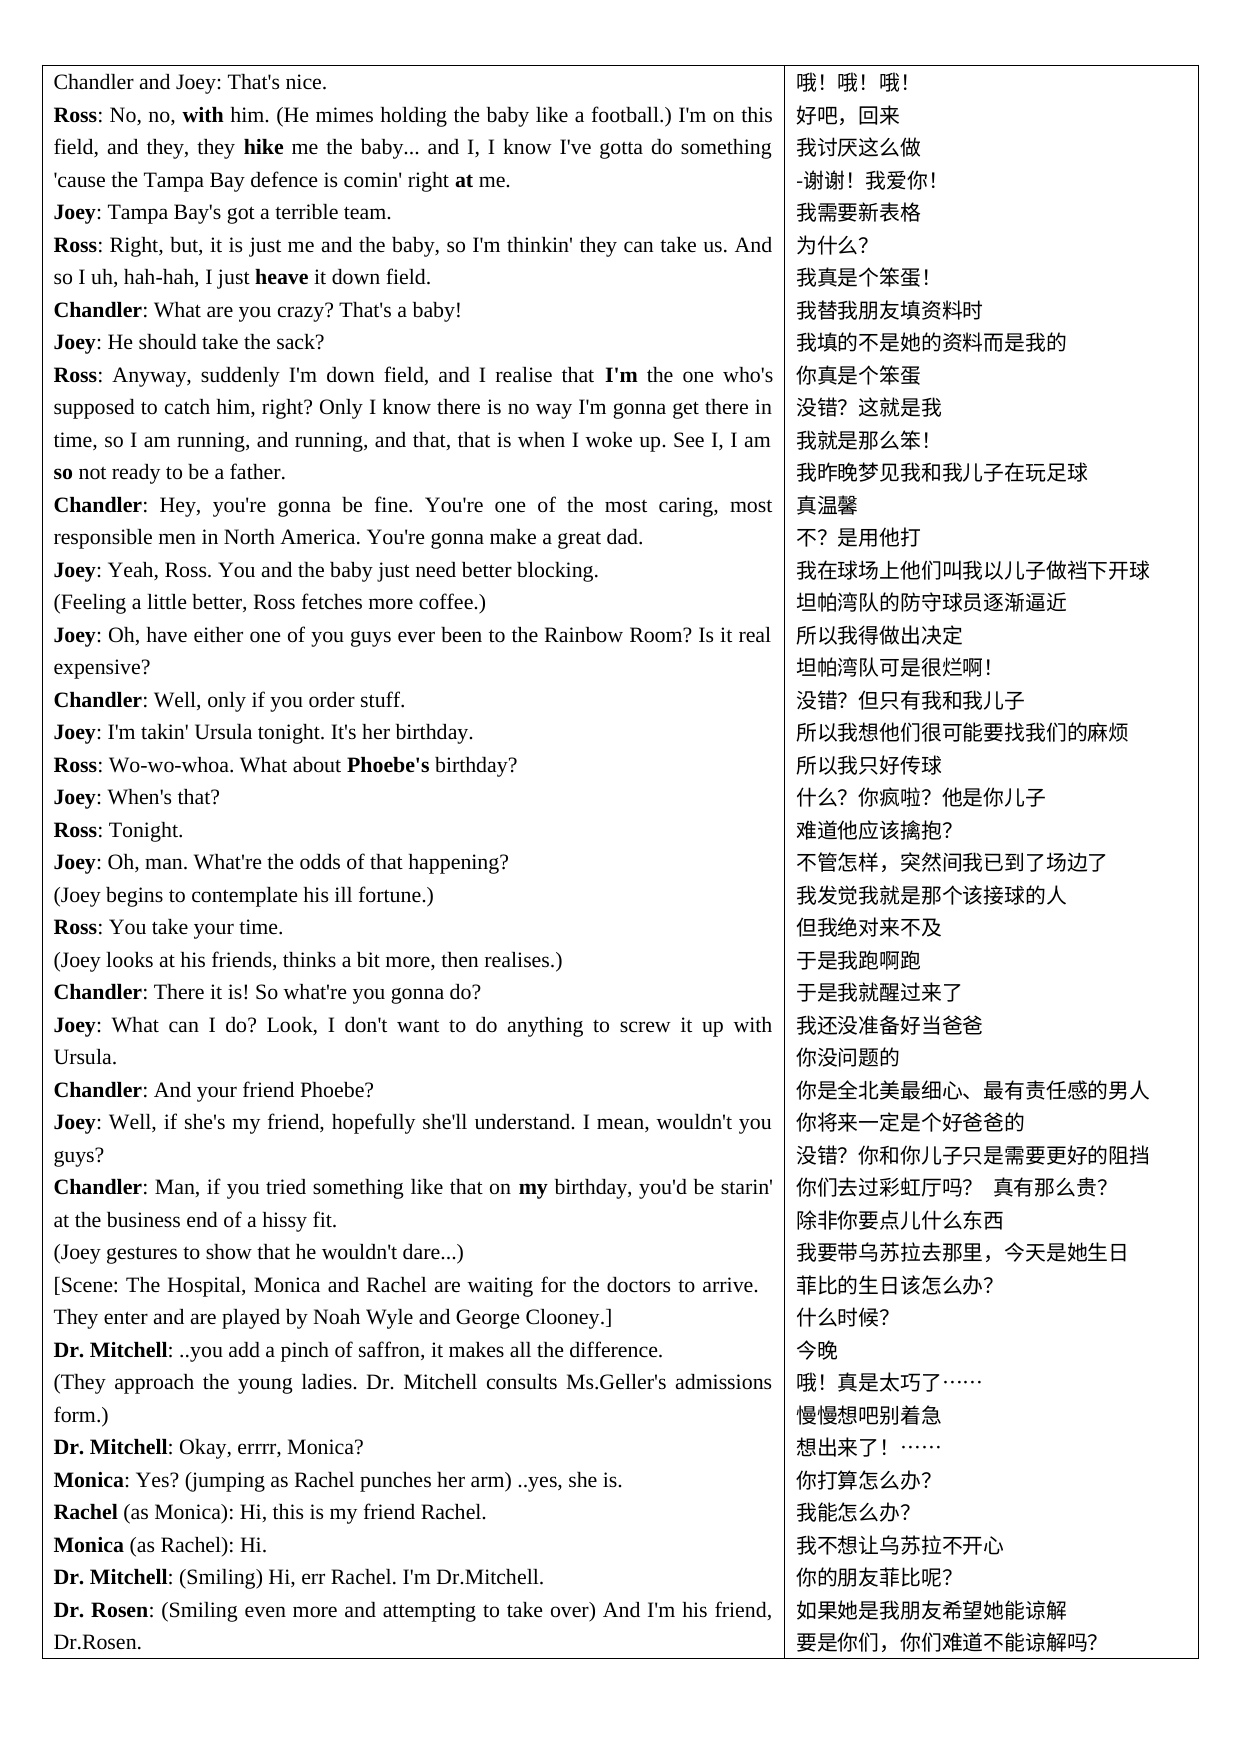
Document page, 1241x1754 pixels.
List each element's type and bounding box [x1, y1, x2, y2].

table_header [43, 66, 784, 1658]
table_header [785, 66, 1198, 1658]
